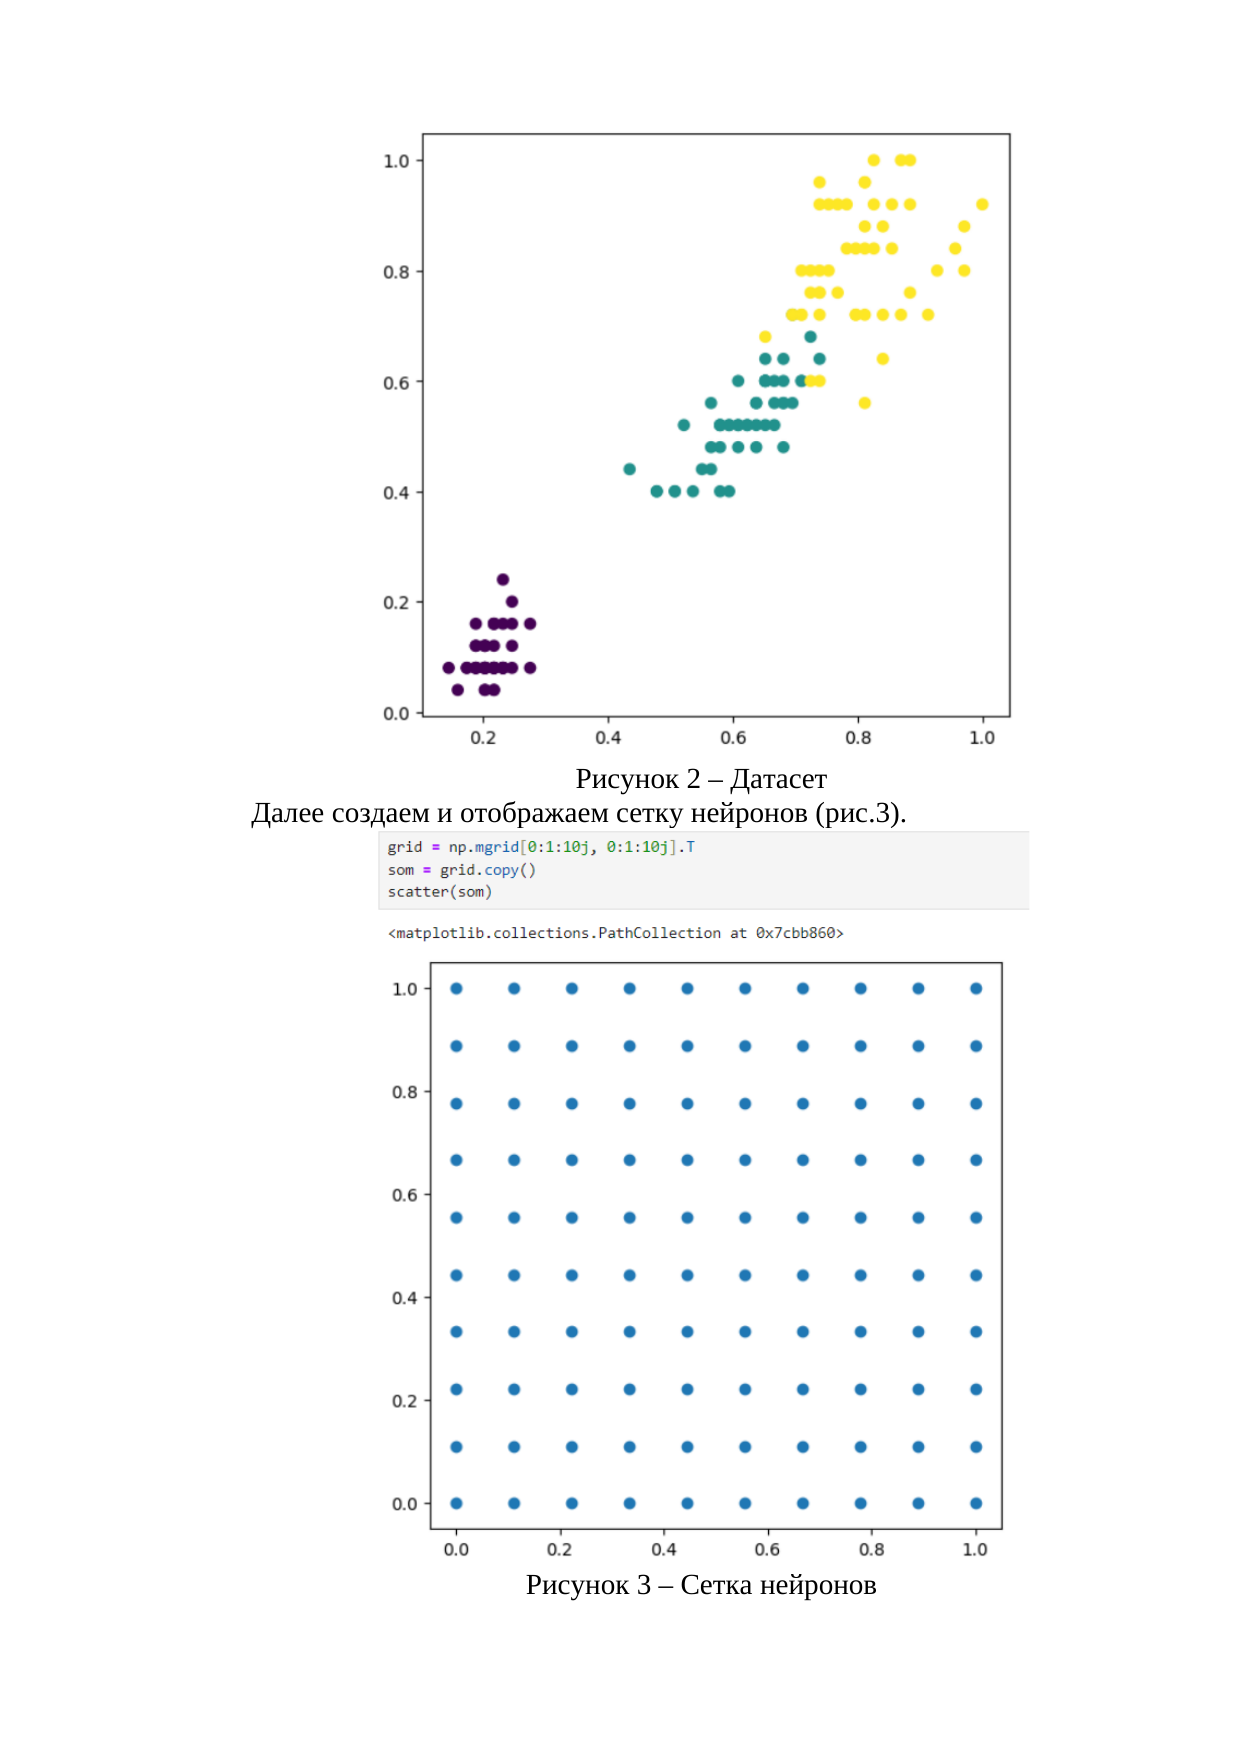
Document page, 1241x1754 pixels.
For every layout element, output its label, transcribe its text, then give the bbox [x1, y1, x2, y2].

text Рисунок 2 – Датасет [177, 761, 1152, 795]
text Далее создаем и отображаем сетку нейронов (рис.3). [177, 795, 1152, 828]
picture [347, 118, 1055, 762]
picture [373, 828, 1030, 1567]
text Рисунок 3 – Сетка нейронов [177, 1567, 1152, 1601]
